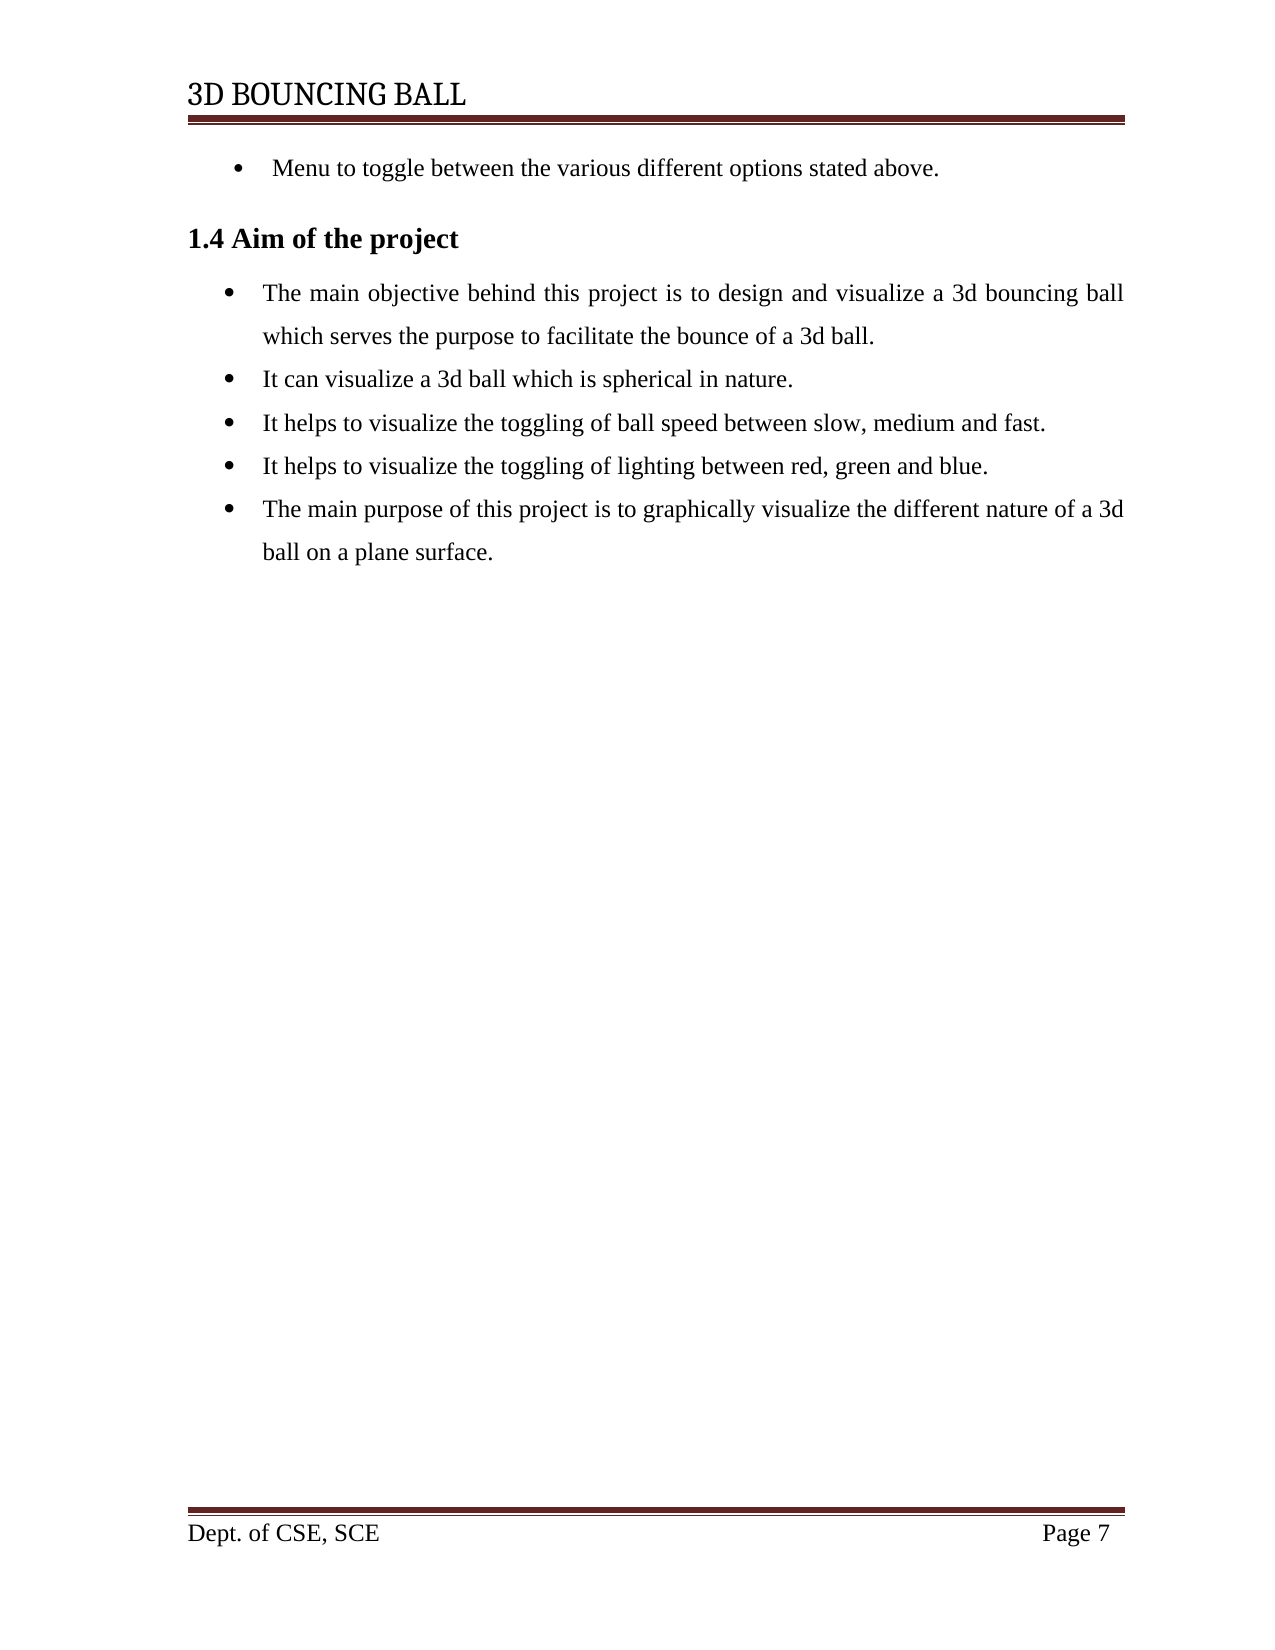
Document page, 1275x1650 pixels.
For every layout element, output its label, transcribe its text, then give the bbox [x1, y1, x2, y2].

list The main objective behind this project is to design and visualize a 3d bouncing ball which serves the purpose to facilitate the bounce of a 3d ball. [225, 278, 1125, 350]
list It helps to visualize the toggling of ball speed between slow, medium and fast. [225, 408, 1125, 436]
subtitle 1.4 Aim of the project [187, 222, 1125, 255]
list Menu to toggle between the various different options stated above. [234, 153, 1125, 182]
list The main purpose of this project is to graphically visualize the different nature of a 3d ball on a plane surface. [225, 494, 1125, 566]
list It helps to visualize the toggling of lighting between red, green and blue. [225, 451, 1125, 479]
list It can visualize a 3d ball which is spherical in nature. [225, 364, 1125, 393]
